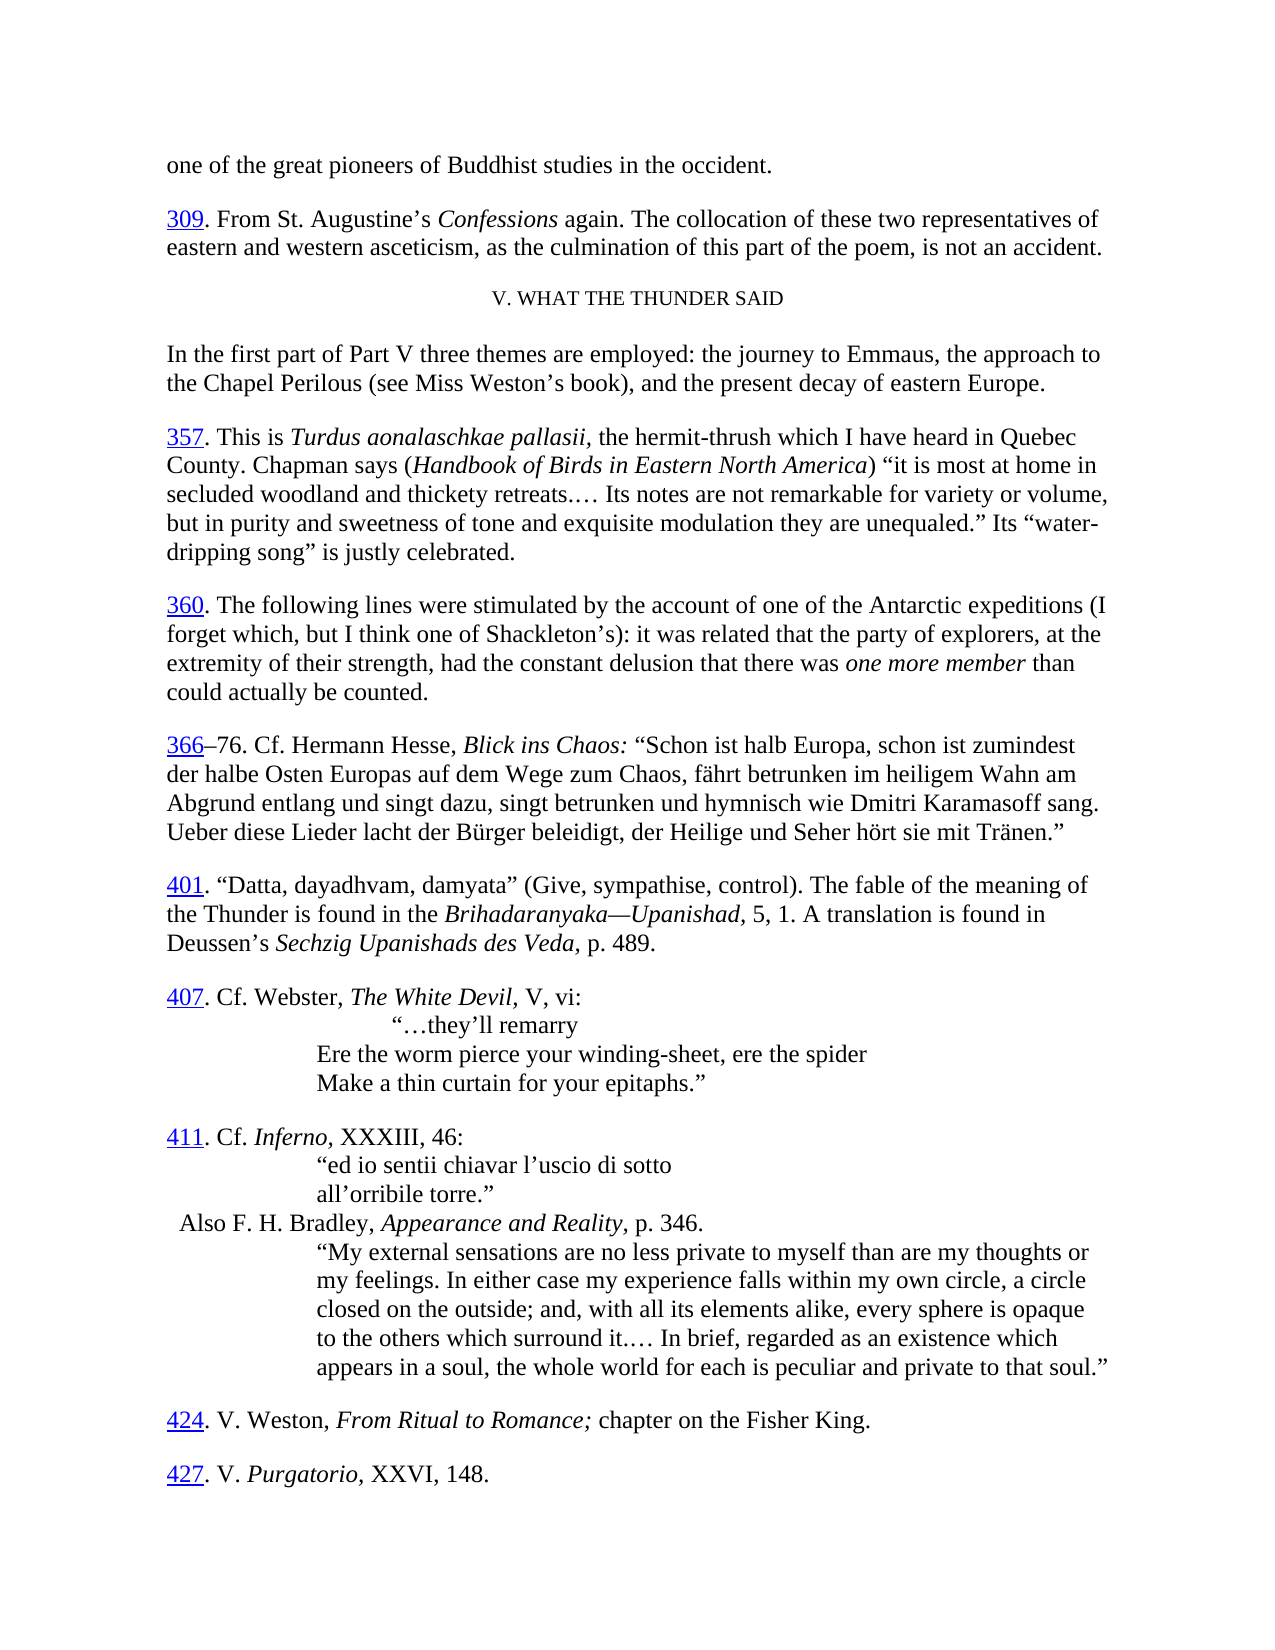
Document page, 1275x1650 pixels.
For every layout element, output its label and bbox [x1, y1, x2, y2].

table_cell [166, 150, 1109, 1488]
